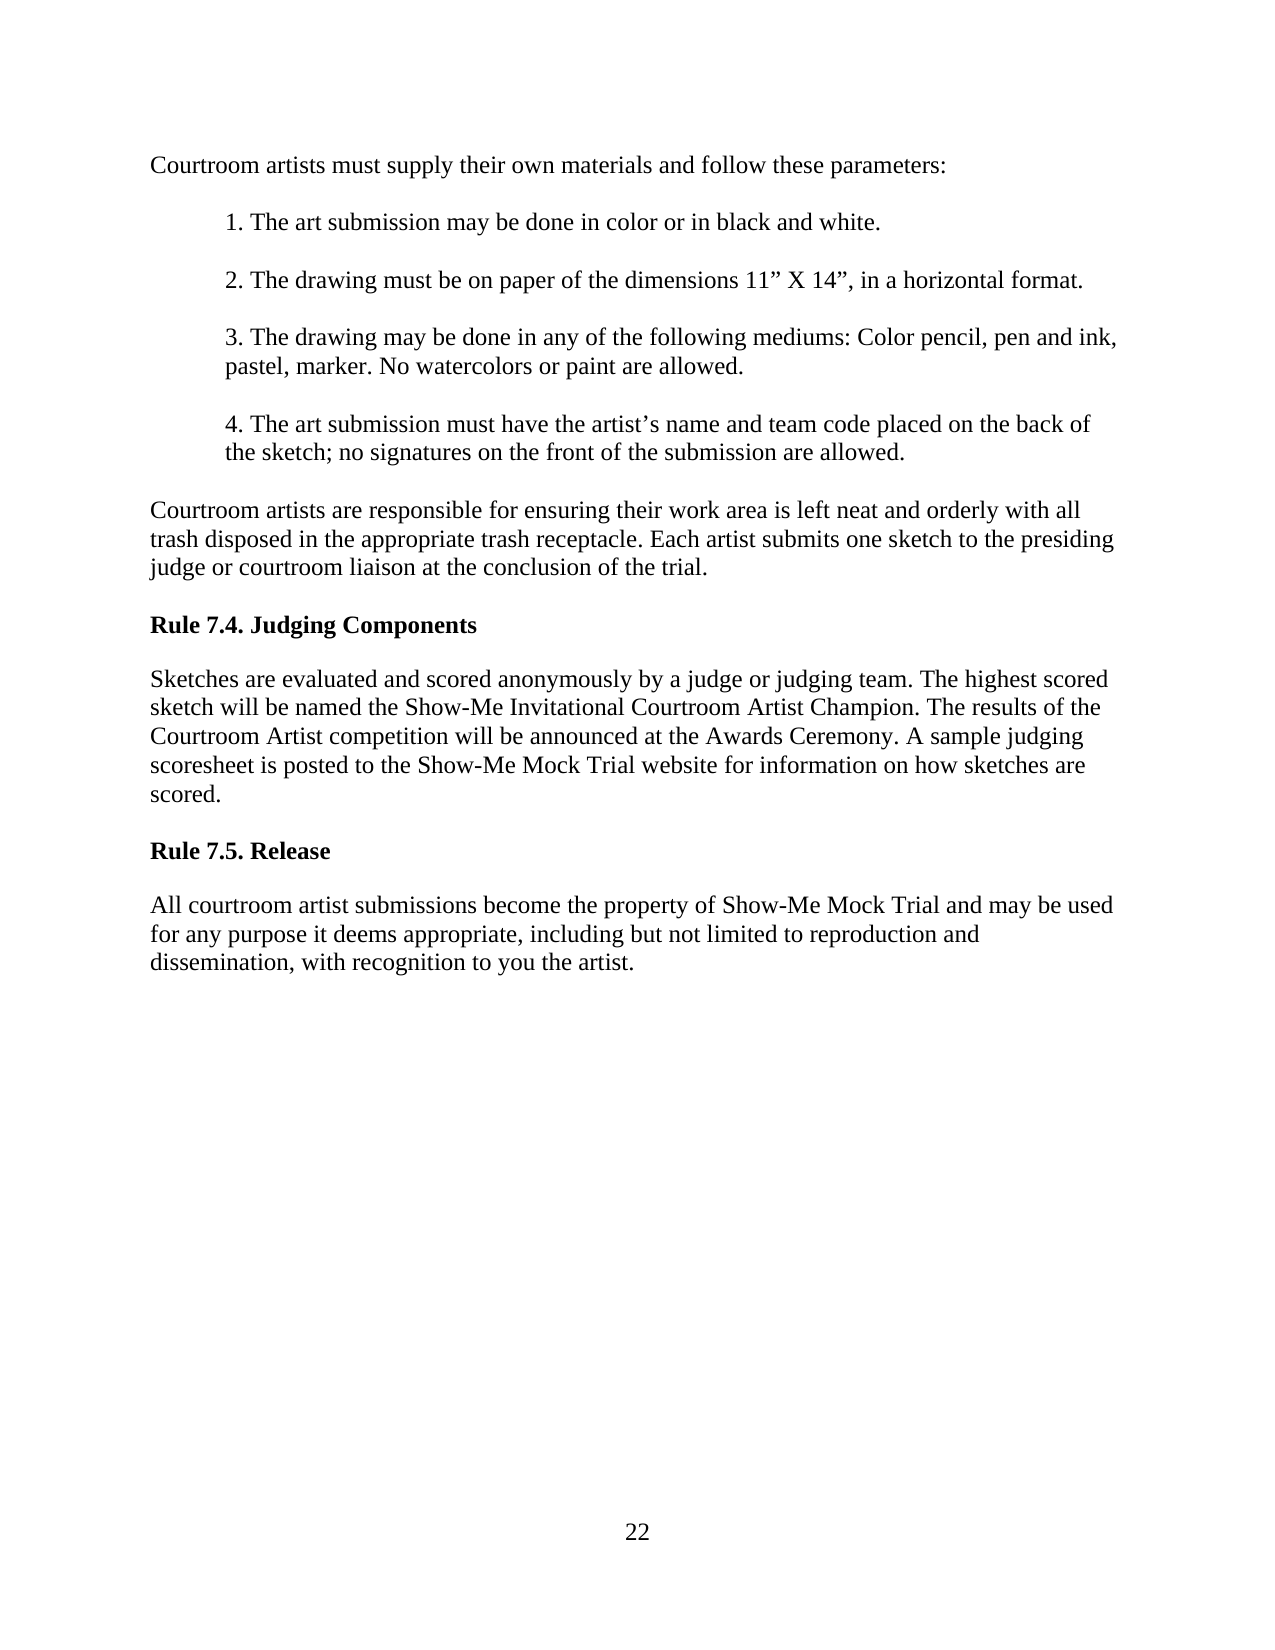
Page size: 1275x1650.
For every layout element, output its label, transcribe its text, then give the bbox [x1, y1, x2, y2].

text 3. The drawing may be done in any of the following mediums: Color pencil, pen and ink, pastel, marker. No watercolors or paint are allowed. [225, 322, 1125, 380]
text 1. The art submission may be done in color or in black and white. [225, 207, 1125, 236]
text 4. The art submission must have the artist’s name and team code placed on the back of the sketch; no signatures on the front of the submission are allowed. [225, 409, 1125, 466]
subtitle Rule 7.5. Release [150, 836, 1125, 865]
text All courtroom artist submissions become the property of Show-Me Mock Trial and may be used for any purpose it deems appropriate, including but not limited to reproduction and dissemination, with recognition to you the artist. [150, 890, 1125, 976]
text Sketches are evaluated and scored anonymously by a judge or judging team. The highest scored sketch will be named the Show-Me Invitational Courtroom Artist Champion. The results of the Courtroom Artist competition will be announced at the Awards Ceremony. A sample judging scoresheet is posted to the Show-Me Mock Trial website for information on how sketches are scored. [150, 664, 1125, 807]
text Courtroom artists must supply their own materials and follow these parameters: [150, 150, 1125, 179]
text 2. The drawing must be on paper of the dimensions 11” X 14”, in a horizontal format. [225, 265, 1125, 294]
text Courtroom artists are responsible for ensuring their work area is left neat and orderly with all trash disposed in the appropriate trash receptacle. Each artist submits one sketch to the presiding judge or courtroom liaison at the conclusion of the trial. [150, 495, 1125, 581]
subtitle Rule 7.4. Judging Components [150, 610, 1125, 639]
